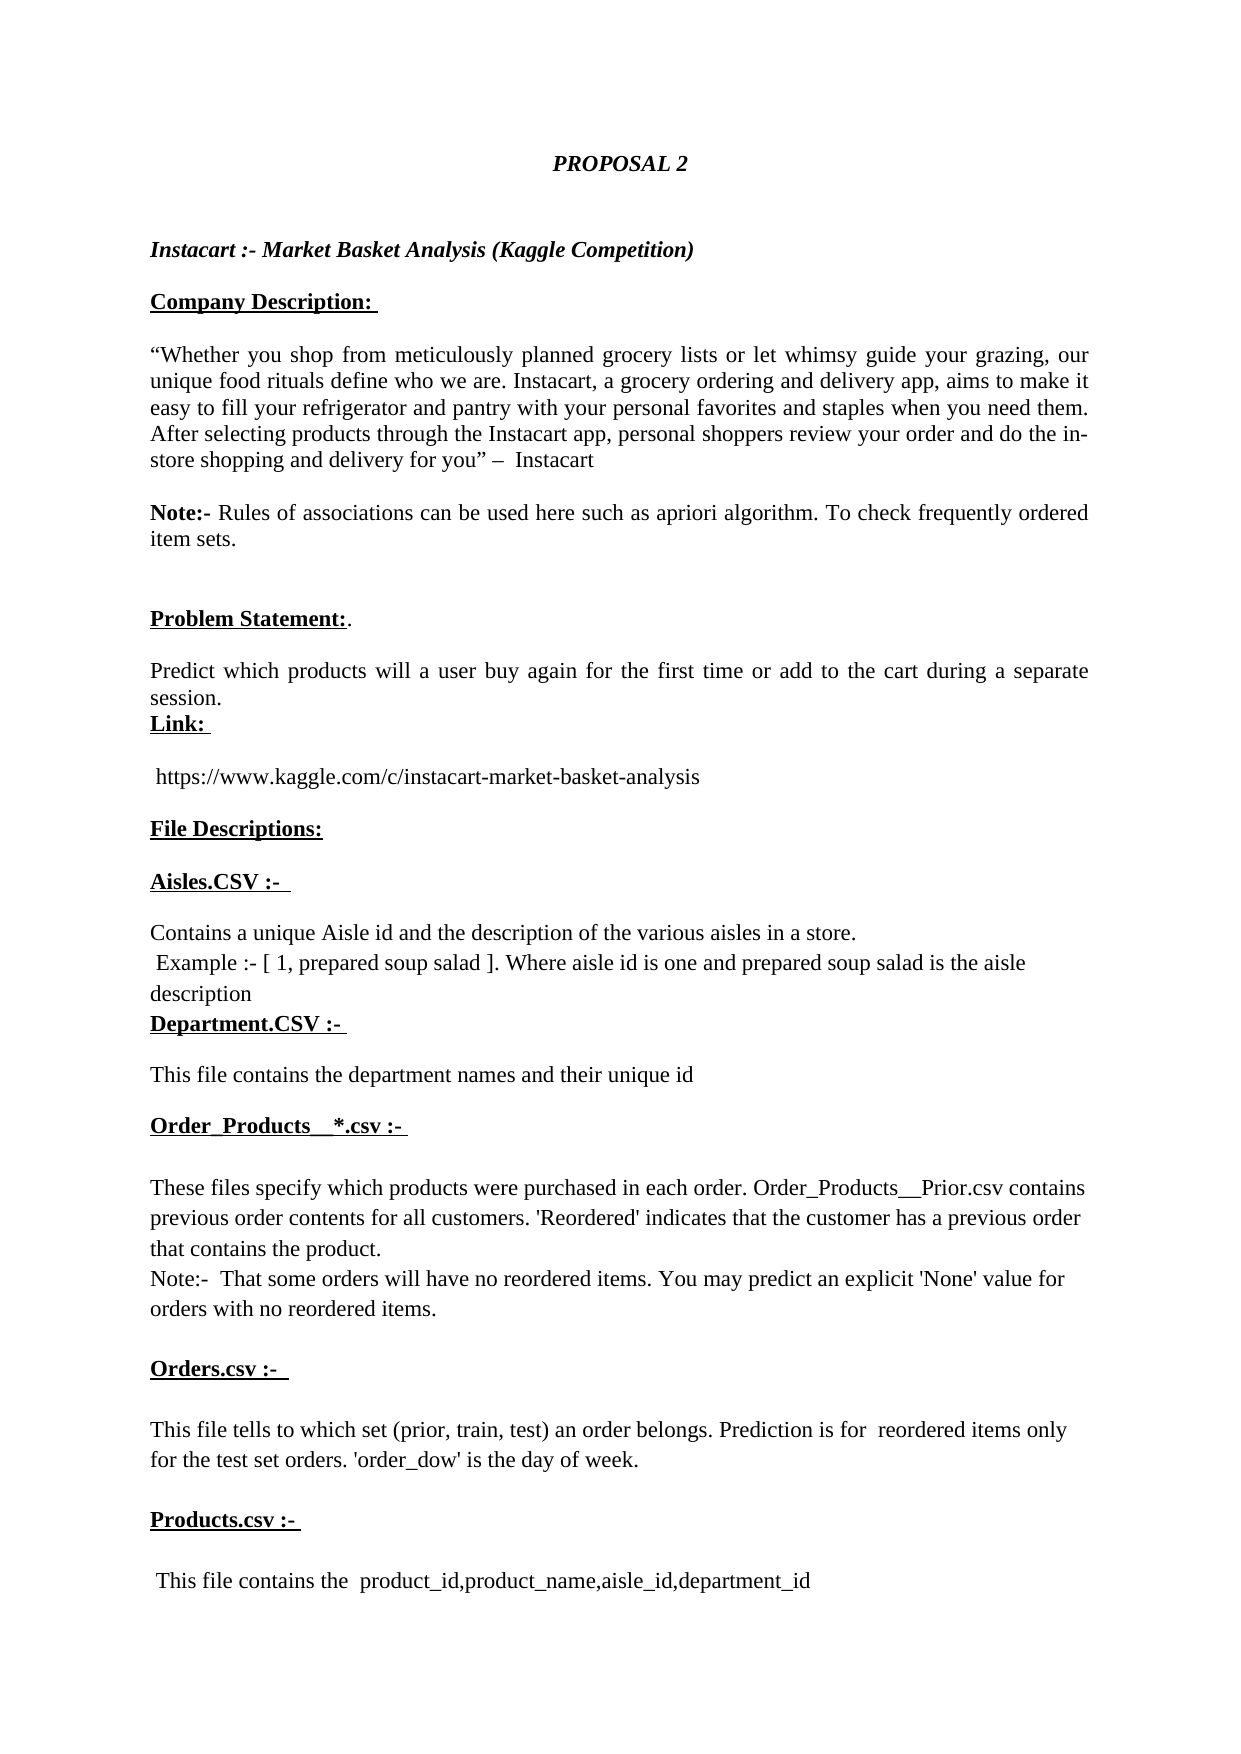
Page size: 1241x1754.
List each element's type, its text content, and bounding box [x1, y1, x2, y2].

text PROPOSAL 2 [150, 150, 1090, 176]
text Contains a unique Aisle id and the description of the various aisles in a store. [150, 919, 1090, 946]
text Aisles.CSV :- [150, 868, 1090, 894]
text These files specify which products were purchased in each order. Order_Products__Prior.csv contains previous order contents for all customers. 'Reordered' indicates that the customer has a previous order that contains the product. [150, 1174, 1090, 1261]
text Products.csv :- [150, 1507, 1090, 1533]
text Instacart :- Market Basket Analysis (Kaggle Competition) [150, 236, 1090, 262]
text This file contains the department names and their unique id [150, 1061, 1090, 1087]
text Department.CSV :- [150, 1010, 1090, 1036]
text Predict which products will a user buy again for the first time or add to the cart during a separate session. [150, 657, 1090, 710]
text Order_Products__*.csv :- [150, 1112, 1090, 1138]
text “Whether you shop from meticulously planned grocery lists or let whimsy guide your grazing, our unique food rituals define who we are. Instacart, a grocery ordering and delivery app, aims to make it easy to fill your refrigerator and pantry with your personal favorites and staples when you need them. After selecting products through the Instacart app, personal shoppers review your order and do the in-store shopping and delivery for you” – Instacart [150, 341, 1090, 473]
text Note:- That some orders will have no reordered items. You may predict an explicit 'None' value for orders with no reordered items. [150, 1265, 1090, 1321]
text https://www.kaggle.com/c/instacart-market-basket-analysis [150, 763, 1090, 789]
text Example :- [ 1, prepared soup salad ]. Where aisle id is one and prepared soup salad is the aisle description [150, 949, 1090, 1006]
text Link: [150, 710, 1090, 736]
text File Descriptions: [150, 815, 1090, 842]
text Company Description: [150, 288, 1090, 315]
text Problem Statement:. [150, 604, 1090, 631]
text This file tells to which set (prior, train, test) an order belongs. Prediction is for reordered items only for the test set orders. 'order_dow' is the day of week. [150, 1416, 1090, 1472]
text This file contains the product_id,product_name,aisle_id,department_id [150, 1567, 1090, 1593]
text Note:- Rules of associations can be used here such as apriori algorithm. To check frequently ordered item sets. [150, 499, 1090, 552]
text Orders.csv :- [150, 1356, 1090, 1382]
